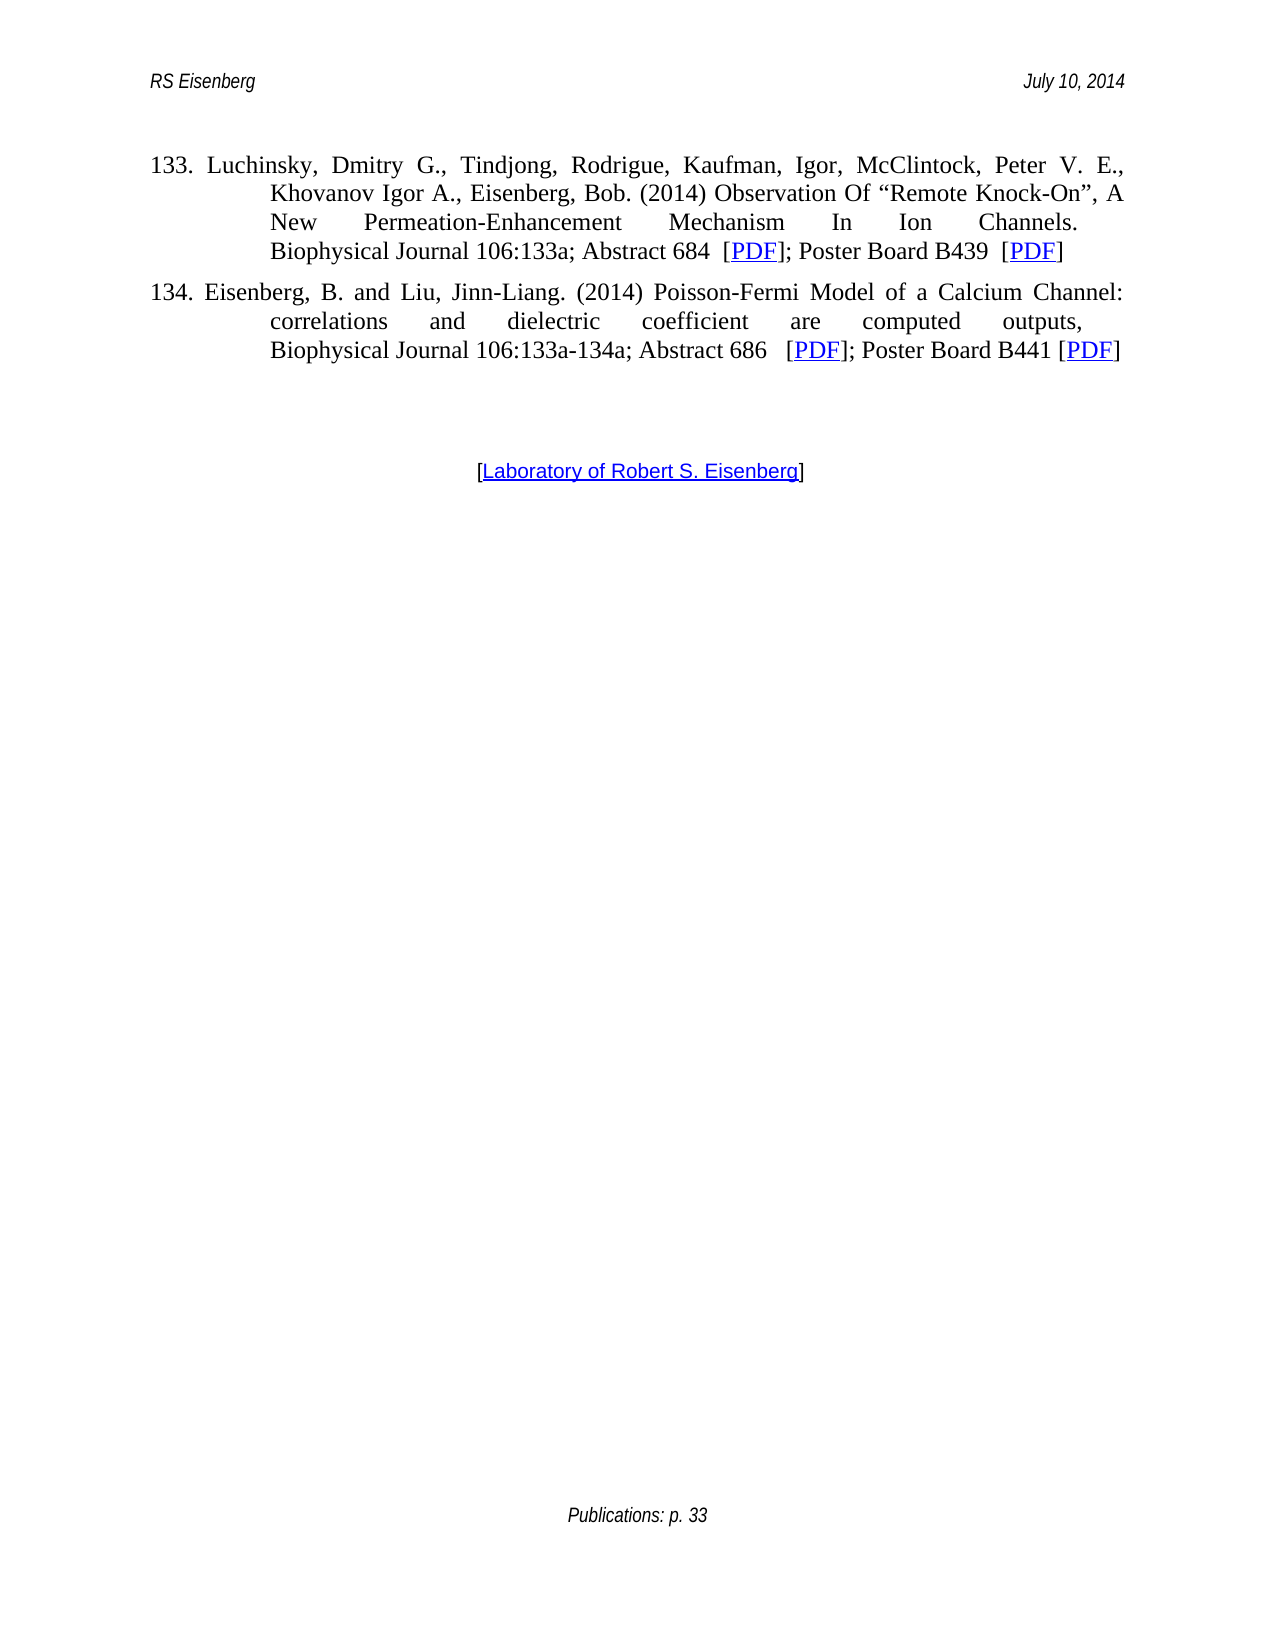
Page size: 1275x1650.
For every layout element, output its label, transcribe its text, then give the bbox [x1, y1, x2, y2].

text [Laboratory of Robert S. Eisenberg] [150, 458, 1125, 482]
text 134. Eisenberg, B. and Liu, Jinn-Liang. (2014) Poisson-Fermi Model of a Calcium Channel: correlations and dielectric coefficient are computed outputs, Biophysical Journal 106:133a-134a; Abstract 686 [PDF]; Poster Board B441 [PDF] [150, 277, 1125, 363]
text 133. Luchinsky, Dmitry G., Tindjong, Rodrigue, Kaufman, Igor, McClintock, Peter V. E., Khovanov Igor A., Eisenberg, Bob. (2014) Observation Of “Remote Knock-On”, A New Permeation-Enhancement Mechanism In Ion Channels. Biophysical Journal 106:133a; Abstract 684 [PDF]; Poster Board B439 [PDF] [150, 150, 1125, 265]
